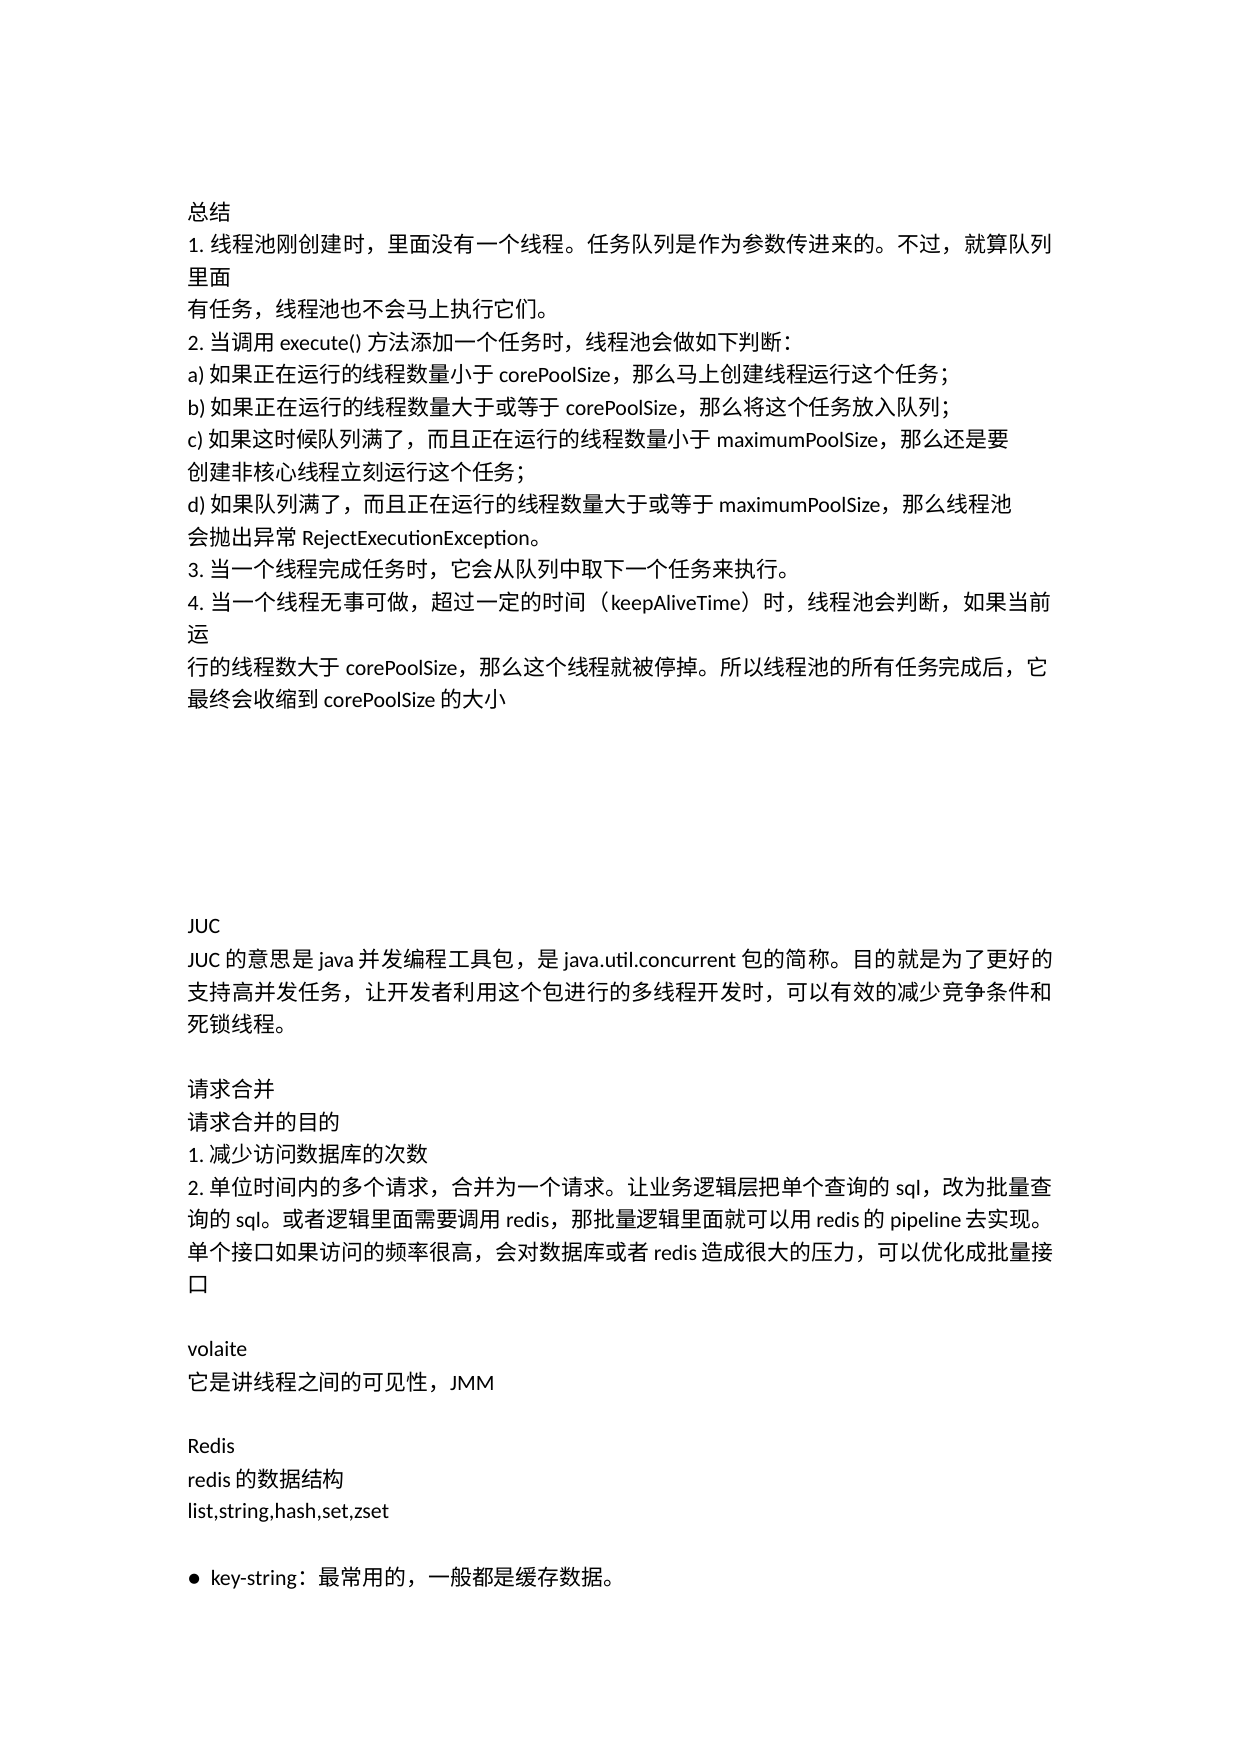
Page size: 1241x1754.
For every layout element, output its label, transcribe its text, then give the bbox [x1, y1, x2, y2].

text 3. 当一个线程完成任务时，它会从队列中取下一个任务来执行。 [187, 552, 1053, 584]
text d) 如果队列满了，而且正在运行的线程数量大于或等于 maximumPoolSize，那么线程池 [187, 487, 1053, 519]
text b) 如果正在运行的线程数量大于或等于 corePoolSize，那么将这个任务放入队列； [187, 389, 1053, 422]
text 创建非核心线程立刻运行这个任务； [187, 454, 1053, 487]
text 1. 减少访问数据库的次数 [187, 1137, 1053, 1169]
text redis的数据结构 [187, 1462, 1053, 1494]
text 它是讲线程之间的可见性，JMM [187, 1364, 1053, 1397]
text 最终会收缩到 corePoolSize 的大小 [187, 682, 1053, 714]
text Redis [187, 1429, 1053, 1462]
text 行的线程数大于 corePoolSize，那么这个线程就被停掉。所以线程池的所有任务完成后，它 [187, 649, 1053, 682]
text 单个接口如果访问的频率很高，会对数据库或者redis造成很大的压力，可以优化成批量接口 [187, 1234, 1053, 1299]
text 请求合并的目的 [187, 1104, 1053, 1137]
text 2. 当调用 execute() 方法添加一个任务时，线程池会做如下判断： [187, 324, 1053, 357]
text 有任务，线程池也不会马上执行它们。 [187, 292, 1053, 324]
text 请求合并 [187, 1072, 1053, 1104]
text 2. 单位时间内的多个请求，合并为一个请求。让业务逻辑层把单个查询的sql，改为批量查询的sql。或者逻辑里面需要调用redis，那批量逻辑里面就可以用redis的pipeline去实现。 [187, 1169, 1053, 1234]
text 4. 当一个线程无事可做，超过一定的时间（keepAliveTime）时，线程池会判断，如果当前运 [187, 584, 1053, 649]
text ● key-string：最常用的，一般都是缓存数据。 [187, 1559, 1053, 1592]
text list,string,hash,set,zset [187, 1494, 1053, 1527]
text a) 如果正在运行的线程数量小于 corePoolSize，那么马上创建线程运行这个任务； [187, 357, 1053, 389]
text c) 如果这时候队列满了，而且正在运行的线程数量小于 maximumPoolSize，那么还是要 [187, 422, 1053, 454]
text JUC [187, 909, 1053, 942]
text 总结 [187, 194, 1053, 227]
text JUC的意思是java并发编程工具包，是java.util.concurrent包的简称。目的就是为了更好的支持高并发任务，让开发者利用这个包进行的多线程开发时，可以有效的减少竞争条件和死锁线程。 [187, 942, 1053, 1039]
text 1. 线程池刚创建时，里面没有一个线程。任务队列是作为参数传进来的。不过，就算队列里面 [187, 227, 1053, 292]
text volaite [187, 1332, 1053, 1364]
text 会抛出异常 RejectExecutionException。 [187, 519, 1053, 552]
